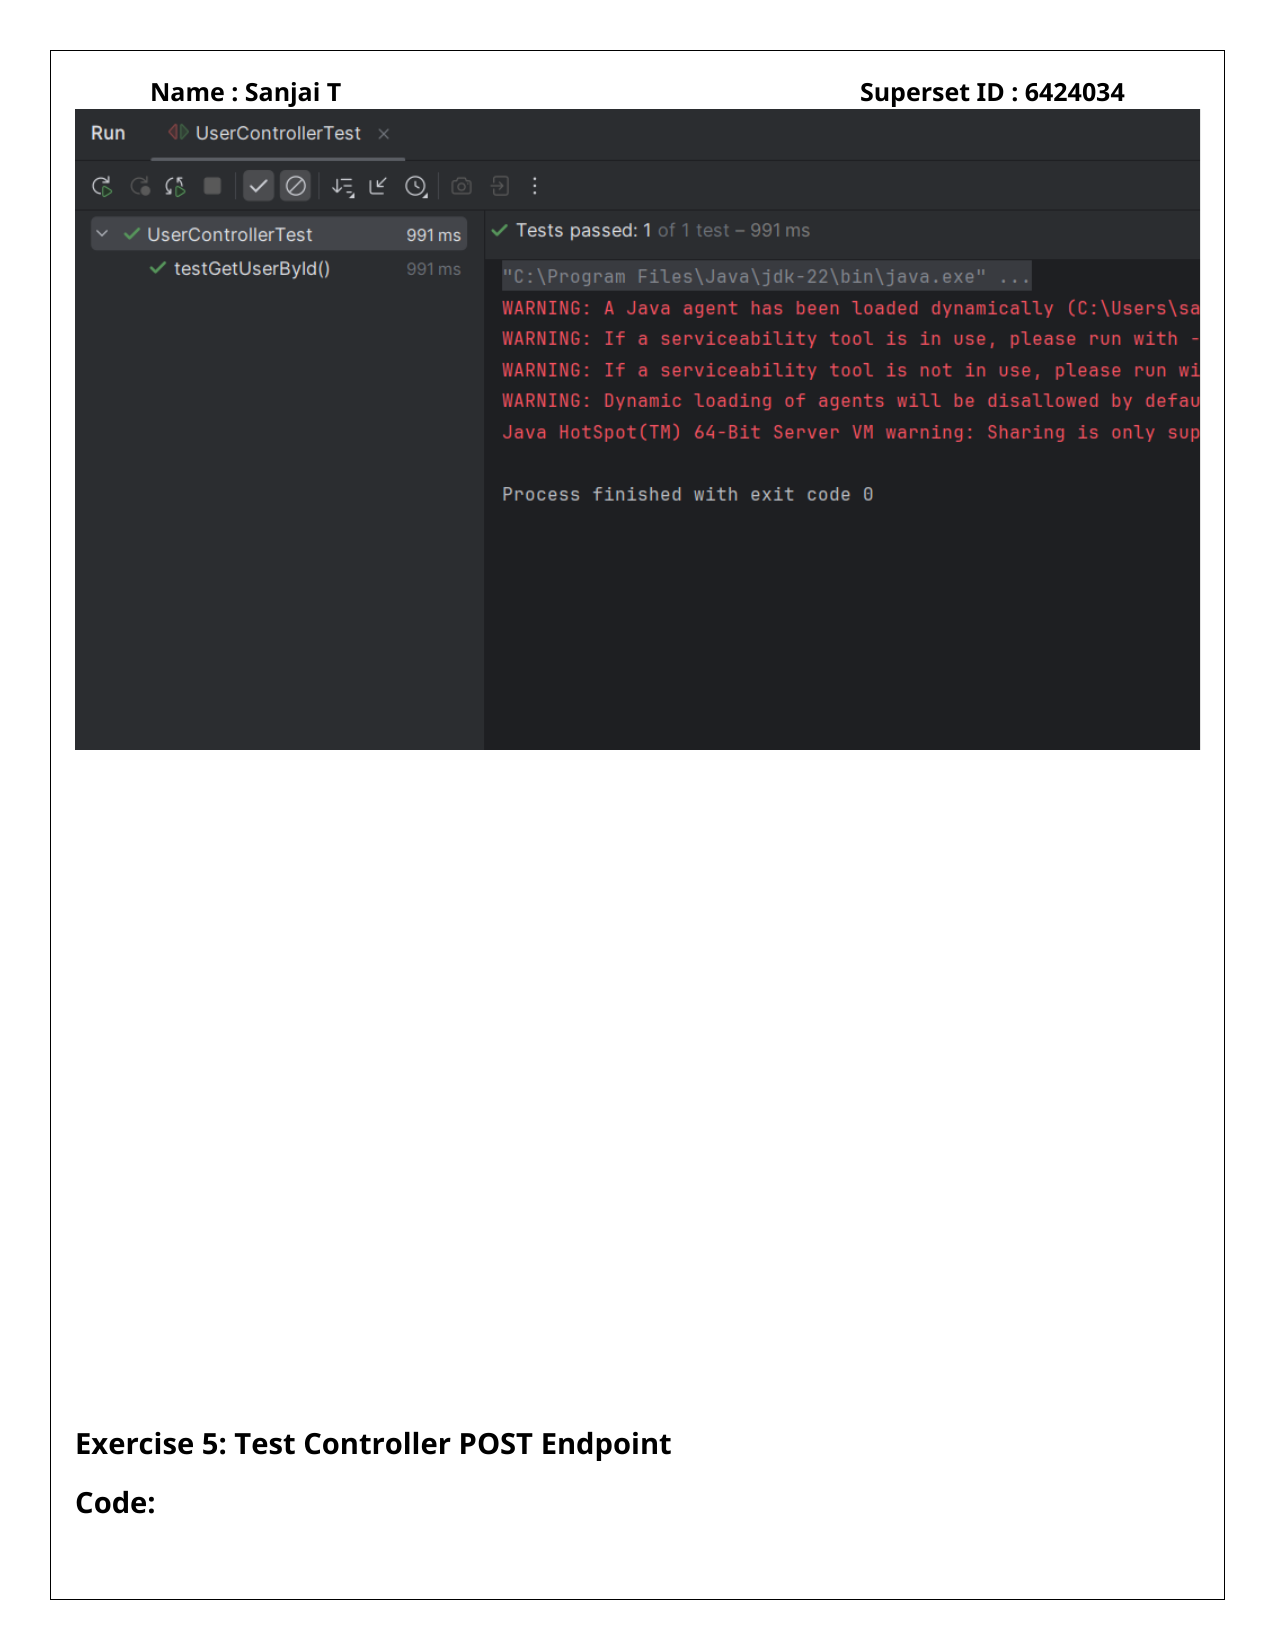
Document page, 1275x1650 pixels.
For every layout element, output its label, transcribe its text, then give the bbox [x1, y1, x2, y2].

picture [75, 109, 1200, 750]
text Code: [75, 1483, 1200, 1522]
text Exercise 5: Test Controller POST Endpoint [75, 1423, 1200, 1463]
